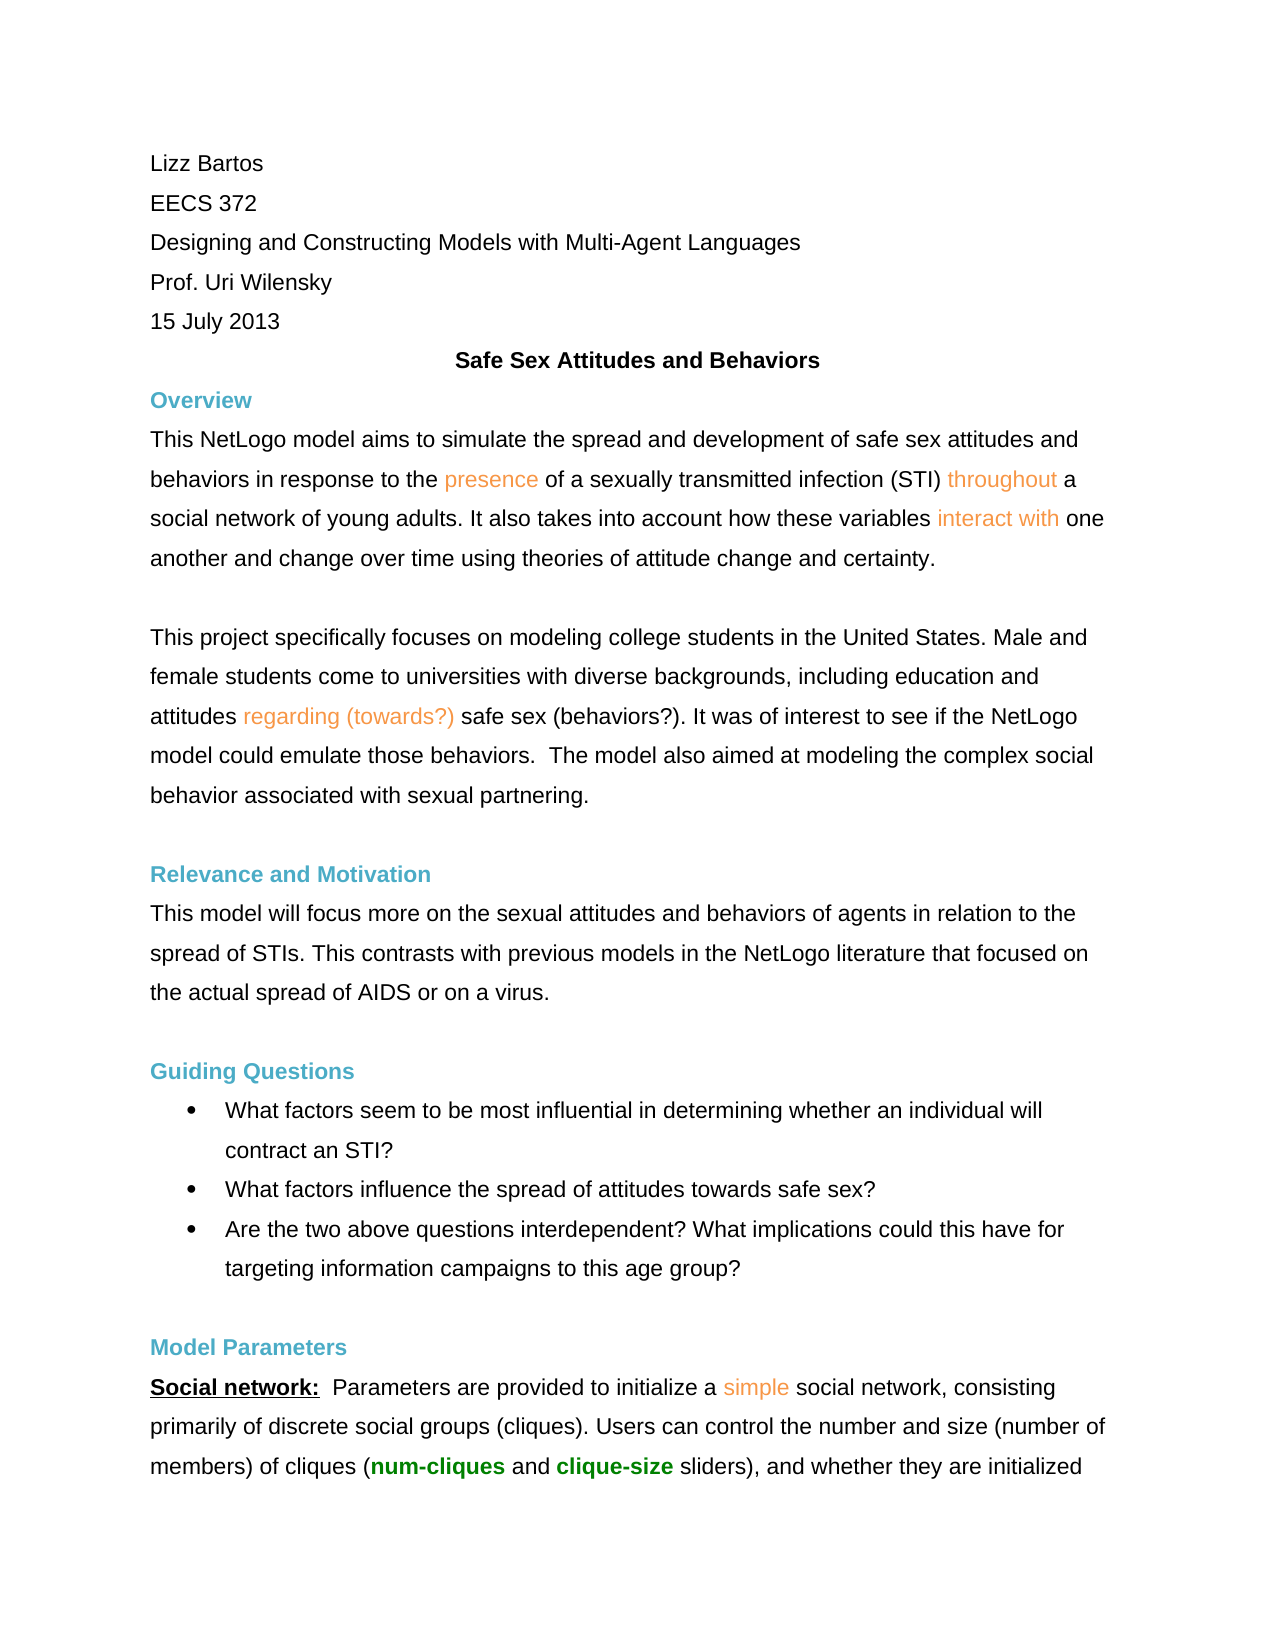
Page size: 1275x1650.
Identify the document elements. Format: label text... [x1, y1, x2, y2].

text This model will focus more on the sexual attitudes and behaviors of agents in relation to the spread of STIs. This contrasts with previous models in the NetLogo literature that focused on the actual spread of AIDS or on a virus. [150, 900, 1125, 1005]
text Safe Sex Attitudes and Behaviors [150, 347, 1125, 374]
list Are the two above questions interdependent? What implications could this have for targeting information campaigns to this age group? [187, 1216, 1125, 1282]
text Relevance and Motivation [150, 861, 1125, 887]
list What factors seem to be most influential in determining whether an individual will contract an STI? [187, 1097, 1125, 1163]
text Lizz Bartos [150, 150, 1125, 176]
text EECS 372 [150, 189, 1125, 216]
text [150, 1374, 1125, 1479]
text This NetLogo model aims to simulate the spread and development of safe sex attitudes and behaviors in response to the presence of a sexually transmitted infection (STI) throughout a social network of young adults. It also takes into account how these variables interact with one another and change over time using theories of attitude change and certainty. [150, 426, 1125, 571]
text Guiding Questions [150, 1058, 1125, 1084]
text Designing and Constructing Models with Multi-Agent Languages [150, 229, 1125, 255]
list What factors influence the spread of attitudes towards safe sex? [187, 1176, 1125, 1203]
text This project specifically focuses on modeling college students in the United States. Male and female students come to universities with diverse backgrounds, including education and attitudes regarding (towards?) safe sex (behaviors?). It was of interest to see if the NetLogo model could emulate those behaviors. The model also aimed at modeling the complex social behavior associated with sexual partnering. [150, 624, 1125, 808]
text Prof. Uri Wilensky [150, 268, 1125, 295]
text Model Parameters [150, 1334, 1125, 1361]
text 15 July 2013 [150, 308, 1125, 334]
text Overview [150, 387, 1125, 413]
